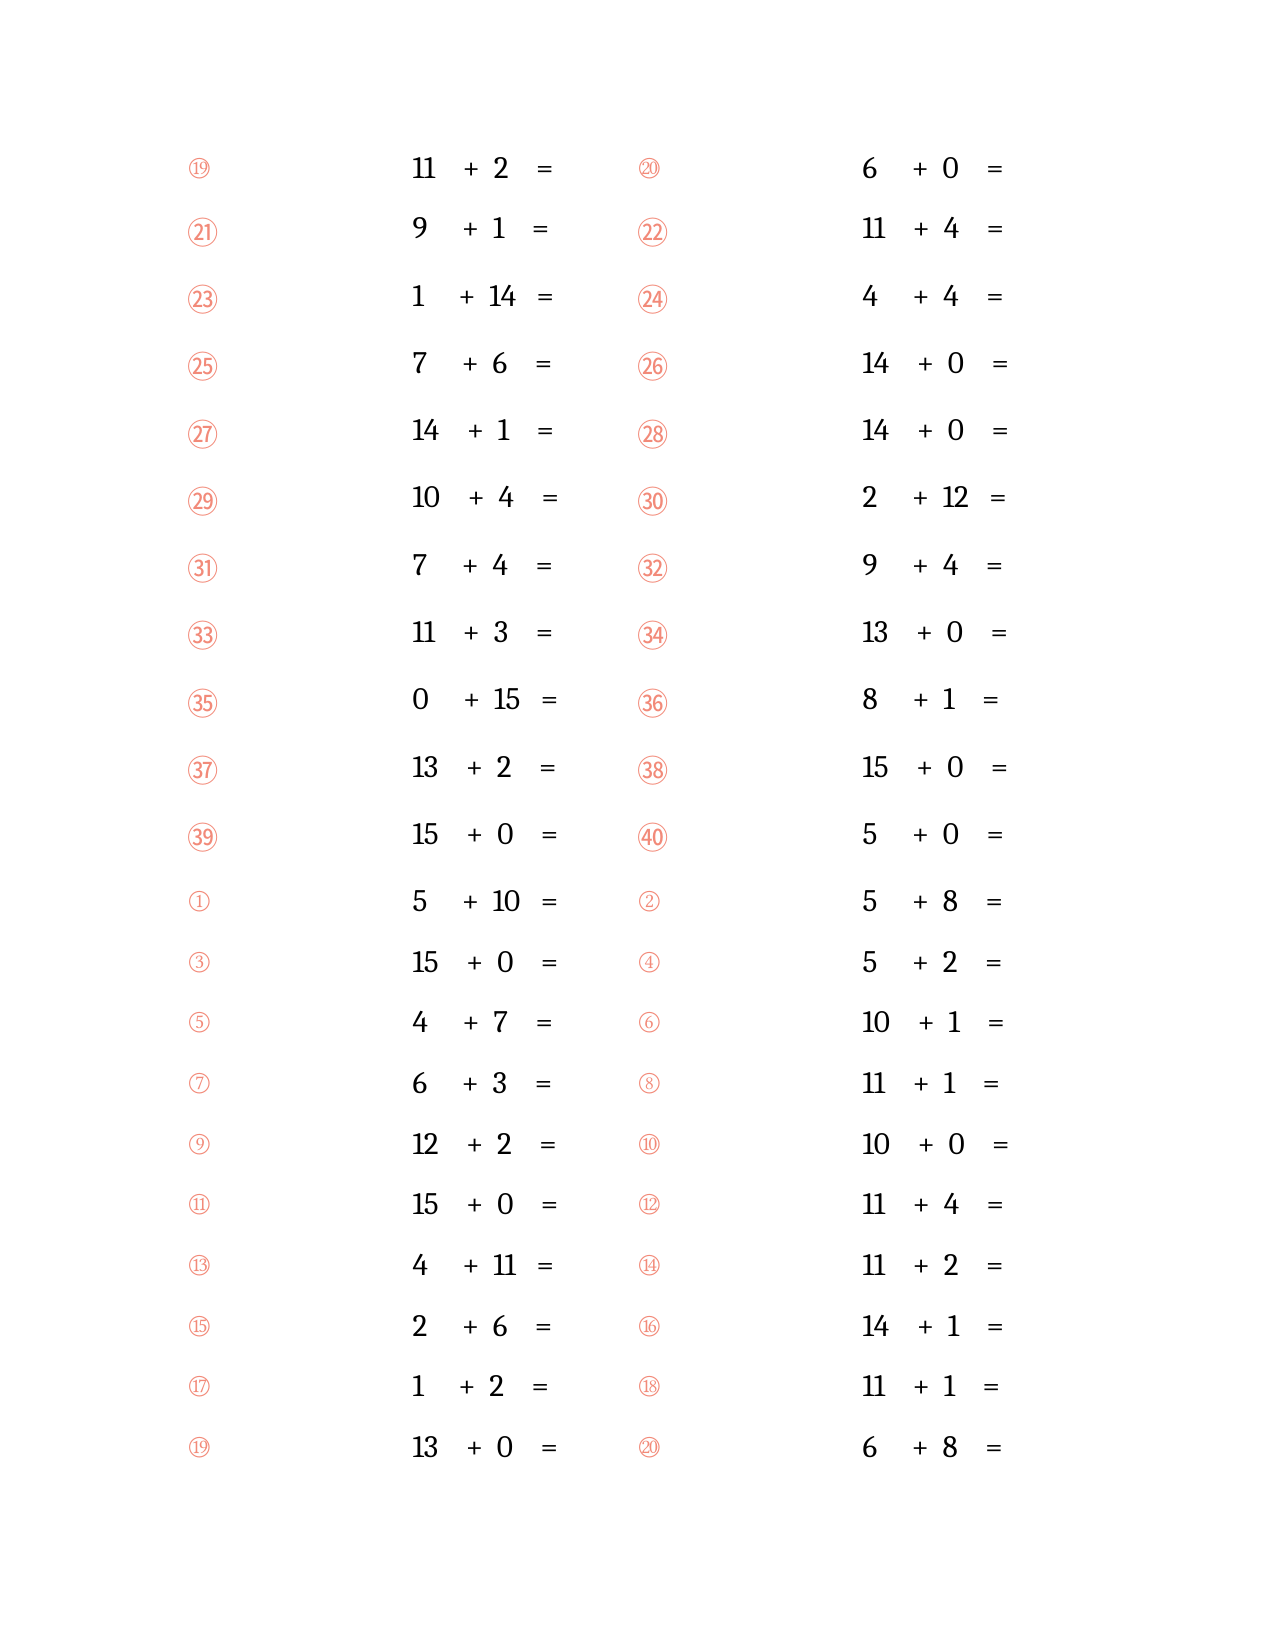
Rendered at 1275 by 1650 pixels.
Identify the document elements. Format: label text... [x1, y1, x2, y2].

table_cell 11 + 2 = [851, 1247, 1076, 1308]
table_cell 9 + 1 = [401, 211, 626, 278]
table_cell ⑲ [176, 1429, 401, 1490]
table_cell ㊴ [176, 816, 401, 883]
table_cell 6 + 3 = [401, 1065, 626, 1126]
table_cell 11 + 3 = [401, 614, 626, 682]
table_cell ⑯ [626, 1308, 851, 1368]
table_cell 6 + 0 = [851, 150, 1076, 211]
table_cell 5 + 2 = [851, 944, 1076, 1005]
table_cell ㉓ [176, 278, 401, 345]
table_cell ㉗ [176, 413, 401, 480]
table_cell 11 + 2 = [401, 150, 626, 211]
table_cell ⑰ [176, 1369, 401, 1429]
table_cell ㉜ [626, 547, 851, 614]
table_cell ㊳ [626, 749, 851, 816]
table_cell 2 + 6 = [401, 1308, 626, 1368]
table_cell 15 + 0 = [401, 816, 626, 883]
table_cell 7 + 6 = [401, 345, 626, 412]
table_cell ㉕ [176, 345, 401, 412]
table_cell 10 + 0 = [851, 1126, 1076, 1187]
table_cell ⑨ [176, 1126, 401, 1187]
table_cell ㊲ [176, 749, 401, 816]
table_cell 4 + 7 = [401, 1005, 626, 1065]
table_cell ㉛ [176, 547, 401, 614]
table_cell 13 + 2 = [401, 749, 626, 816]
table_cell 14 + 1 = [851, 1308, 1076, 1368]
table_cell 13 + 0 = [851, 614, 1076, 682]
table_cell ⑥ [626, 1005, 851, 1065]
table_cell 0 + 15 = [401, 682, 626, 749]
table_cell ② [626, 884, 851, 944]
table_cell 1 + 14 = [401, 278, 626, 345]
table_cell 13 + 0 = [401, 1429, 626, 1490]
table_cell ㉚ [626, 480, 851, 547]
table_cell ⑦ [176, 1065, 401, 1126]
table_cell ㉔ [626, 278, 851, 345]
table_cell ㉖ [626, 345, 851, 412]
table_cell 15 + 0 = [401, 1187, 626, 1247]
table_cell 11 + 1 = [851, 1369, 1076, 1429]
table_cell 10 + 4 = [401, 480, 626, 547]
table_cell ① [176, 884, 401, 944]
table_cell ③ [176, 944, 401, 1005]
table_cell 9 + 4 = [851, 547, 1076, 614]
table_cell ④ [626, 944, 851, 1005]
table_cell ⑭ [626, 1247, 851, 1308]
table_cell 11 + 4 = [851, 1187, 1076, 1247]
table_cell 5 + 10 = [401, 884, 626, 944]
table_cell 15 + 0 = [851, 749, 1076, 816]
table_cell 4 + 11 = [401, 1247, 626, 1308]
table_cell 15 + 0 = [401, 944, 626, 1005]
table_cell ㊵ [626, 816, 851, 883]
table_cell ㉒ [626, 211, 851, 278]
table_cell ⑫ [626, 1187, 851, 1247]
table_cell 12 + 2 = [401, 1126, 626, 1187]
table_cell ㉑ [176, 211, 401, 278]
table_cell 7 + 4 = [401, 547, 626, 614]
table_cell ⑤ [176, 1005, 401, 1065]
table_cell 6 + 8 = [851, 1429, 1076, 1490]
table_cell ㉟ [176, 682, 401, 749]
table_cell 11 + 1 = [851, 1065, 1076, 1126]
table_cell ㉙ [176, 480, 401, 547]
table_cell 1 + 2 = [401, 1369, 626, 1429]
table_cell 10 + 1 = [851, 1005, 1076, 1065]
table_cell ⑳ [626, 150, 851, 211]
table_cell ⑳ [626, 1429, 851, 1490]
table_cell 11 + 4 = [851, 211, 1076, 278]
table_cell ㉞ [626, 614, 851, 682]
table_cell 4 + 4 = [851, 278, 1076, 345]
table_cell ⑪ [176, 1187, 401, 1247]
table_cell ⑮ [176, 1308, 401, 1368]
table_cell ㊱ [626, 682, 851, 749]
table_cell ⑩ [626, 1126, 851, 1187]
table_cell ⑧ [626, 1065, 851, 1126]
table_cell 14 + 1 = [401, 413, 626, 480]
table_cell ⑬ [176, 1247, 401, 1308]
table_cell 2 + 12 = [851, 480, 1076, 547]
table_cell 8 + 1 = [851, 682, 1076, 749]
table_cell 14 + 0 = [851, 413, 1076, 480]
table_cell 14 + 0 = [851, 345, 1076, 412]
table_cell ⑲ [176, 150, 401, 211]
table_cell ㉝ [176, 614, 401, 682]
table_cell 5 + 8 = [851, 884, 1076, 944]
table_cell ⑱ [626, 1369, 851, 1429]
table_cell 5 + 0 = [851, 816, 1076, 883]
table_cell ㉘ [626, 413, 851, 480]
